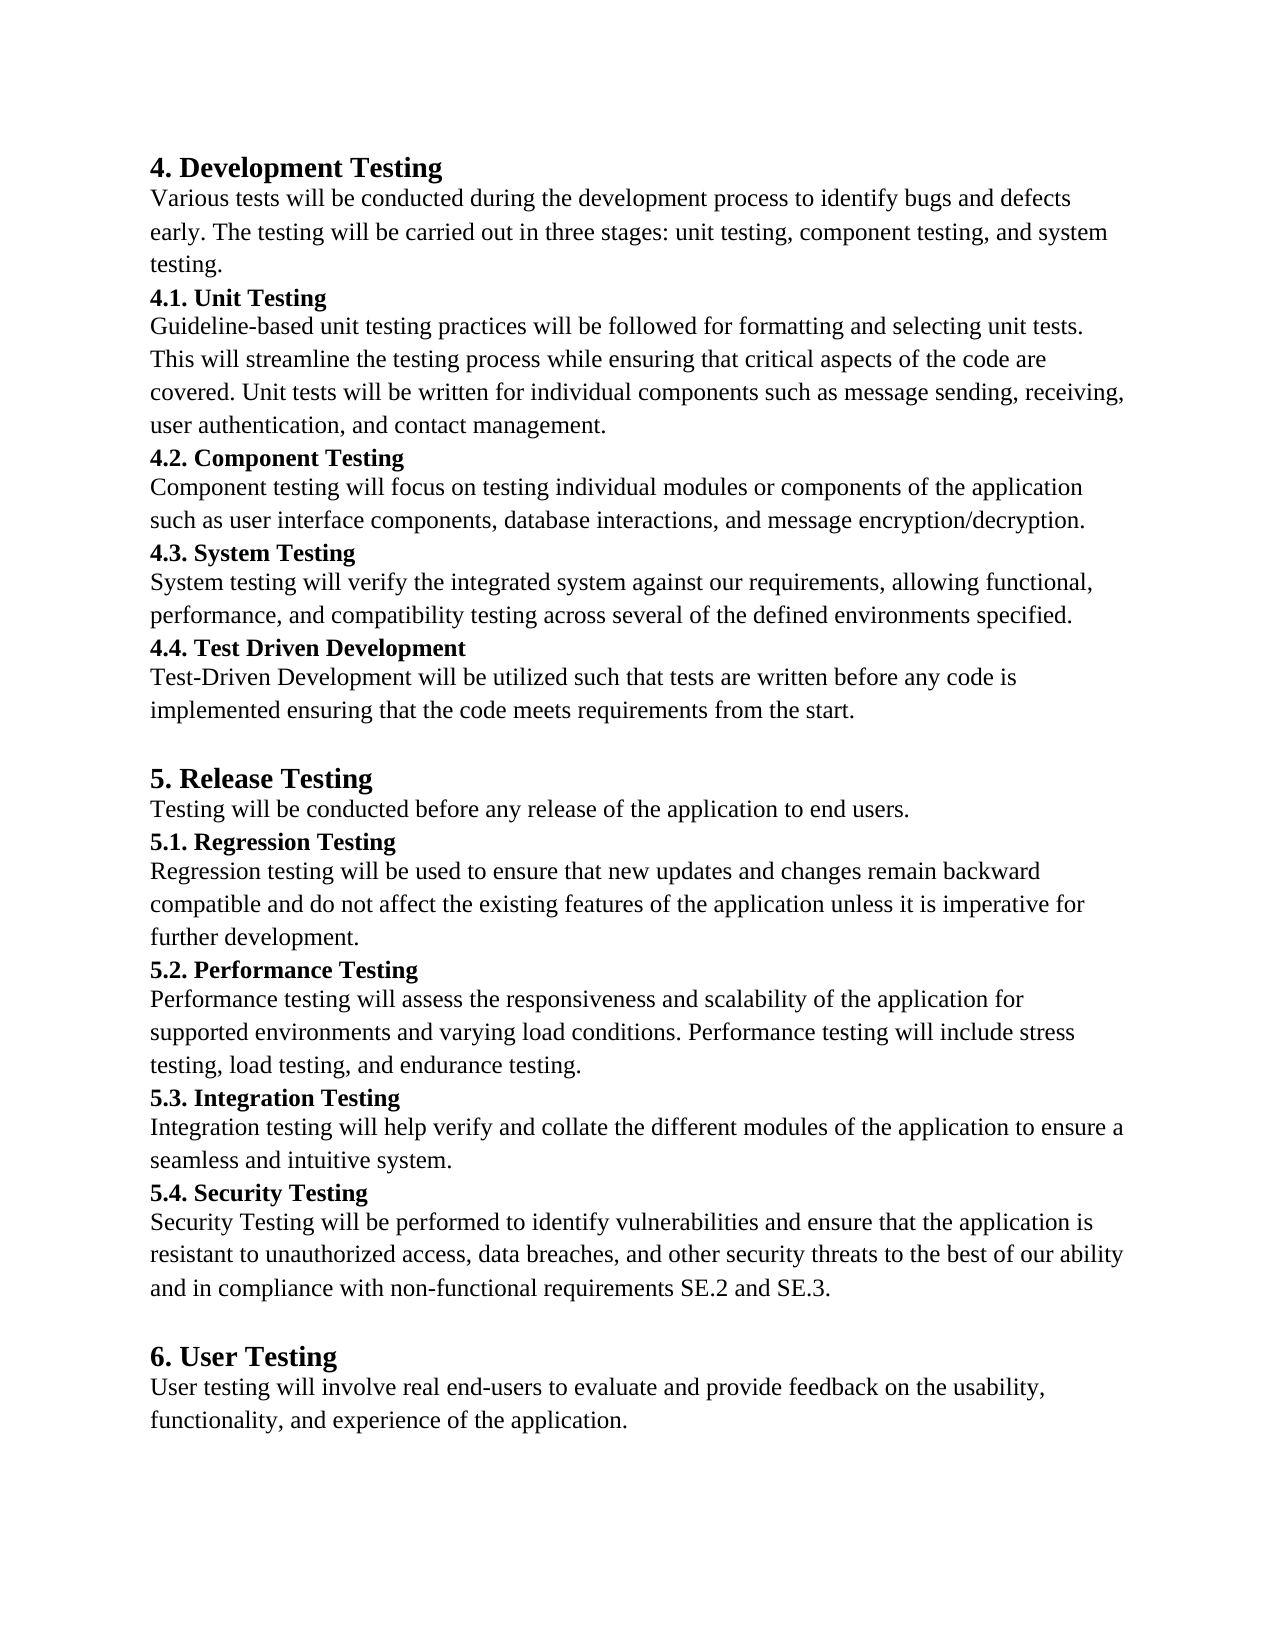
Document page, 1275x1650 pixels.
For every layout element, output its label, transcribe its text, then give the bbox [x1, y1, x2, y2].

subtitle 4.2. Component Testing [150, 443, 1125, 472]
text Component testing will focus on testing individual modules or components of the application such as user interface components, database interactions, and message encryption/decryption. [150, 472, 1125, 534]
subtitle 5.2. Performance Testing [150, 955, 1125, 984]
text Security Testing will be performed to identify vulnerabilities and ensure that the application is resistant to unauthorized access, data breaches, and other security threats to the best of our ability and in compliance with non-functional requirements SE.2 and SE.3. [150, 1207, 1125, 1301]
subtitle 4.4. Test Driven Development [150, 633, 1125, 662]
subtitle 5.3. Integration Testing [150, 1083, 1125, 1112]
text Performance testing will assess the responsiveness and scalability of the application for supported environments and varying load conditions. Performance testing will include stress testing, load testing, and endurance testing. [150, 984, 1125, 1079]
text System testing will verify the integrated system against our requirements, allowing functional, performance, and compatibility testing across several of the defined environments specified. [150, 567, 1125, 629]
text Test-Driven Development will be utilized such that tests are written before any code is implemented ensuring that the code meets requirements from the start. [150, 662, 1125, 723]
subtitle 5.1. Regression Testing [150, 827, 1125, 856]
text User testing will involve real end-users to evaluate and provide feedback on the usability, functionality, and experience of the application. [150, 1372, 1125, 1434]
text Regression testing will be used to ensure that new updates and changes remain backward compatible and do not affect the existing features of the application unless it is imperative for further development. [150, 856, 1125, 951]
subtitle 4.3. System Testing [150, 538, 1125, 567]
subtitle 5. Release Testing [150, 761, 1125, 794]
text Guideline-based unit testing practices will be followed for formatting and selecting unit tests. This will streamline the testing process while ensuring that critical aspects of the code are covered. Unit tests will be written for individual components such as message sending, receiving, user authentication, and contact management. [150, 311, 1125, 439]
subtitle 4.1. Unit Testing [150, 283, 1125, 311]
subtitle 4. Development Testing [150, 150, 1125, 183]
text Various tests will be conducted during the development process to identify bugs and defects early. The testing will be carried out in three stages: unit testing, component testing, and system testing. [150, 183, 1125, 278]
text Integration testing will help verify and collate the different modules of the application to ensure a seamless and intuitive system. [150, 1112, 1125, 1173]
subtitle 5.4. Security Testing [150, 1178, 1125, 1207]
subtitle 6. User Testing [150, 1339, 1125, 1372]
text Testing will be conducted before any release of the application to end users. [150, 794, 1125, 823]
